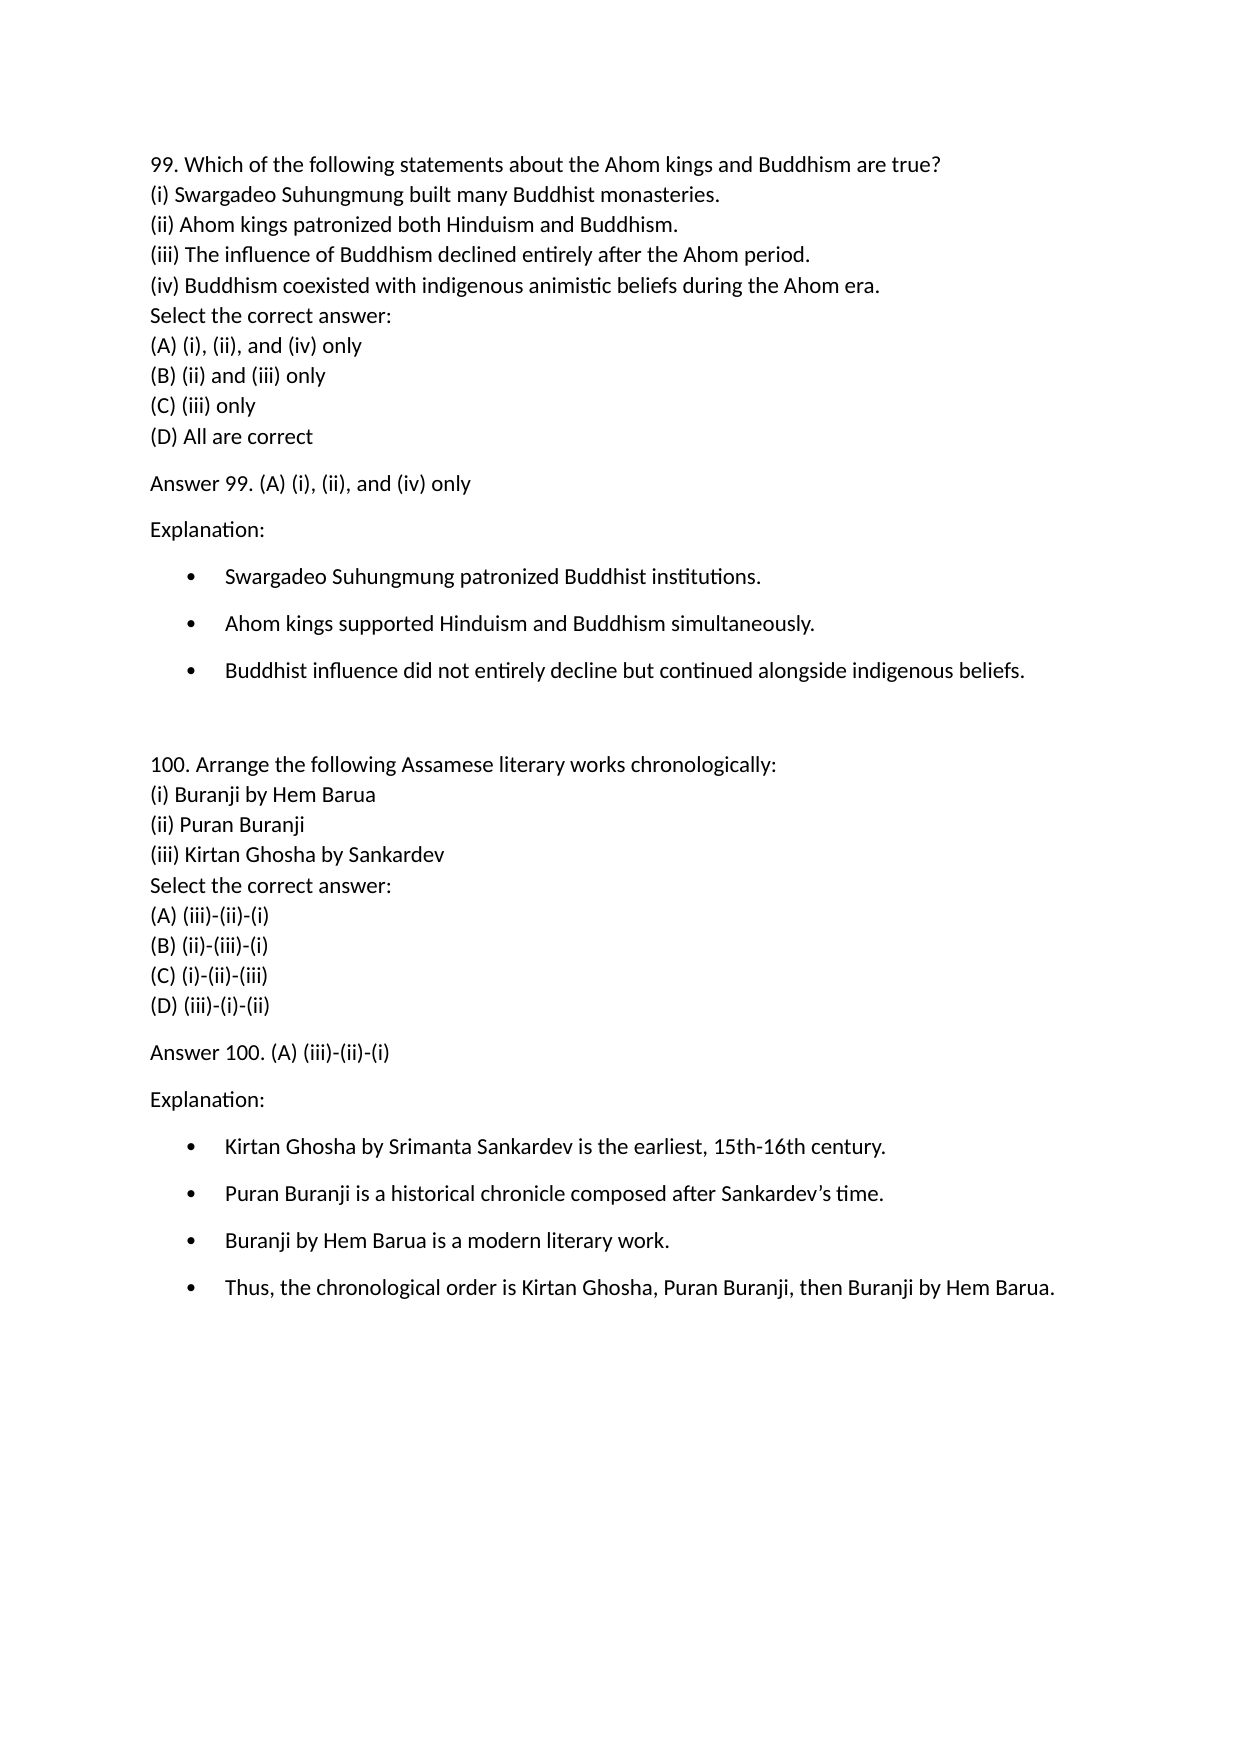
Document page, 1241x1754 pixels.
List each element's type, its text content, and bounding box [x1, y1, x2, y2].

list Swargadeo Suhungmung patronized Buddhist institutions. [187, 562, 1090, 591]
list Buddhist influence did not entirely decline but continued alongside indigenous beliefs. [187, 656, 1090, 684]
text Answer 100. (A) (iii)-(ii)-(i) [150, 1038, 1090, 1067]
list Kirtan Ghosha by Srimanta Sankardev is the earliest, 15th-16th century. [187, 1132, 1090, 1160]
list Buranji by Hem Barua is a modern literary work. [187, 1226, 1090, 1254]
list Puran Buranji is a historical chronicle composed after Sankardev’s time. [187, 1179, 1090, 1207]
list Thus, the chronological order is Kirtan Ghosha, Puran Buranji, then Buranji by Hem Barua. [187, 1273, 1090, 1301]
text 99. Which of the following statements about the Ahom kings and Buddhism are true? (i) Swargadeo Suhungmung built many Buddhist monasteries. (ii) Ahom kings patronized both Hinduism and Buddhism. (iii) The influence of Buddhism declined entirely after the Ahom period. (iv) Buddhism coexisted with indigenous animistic beliefs during the Ahom era. Select the correct answer: (A) (i), (ii), and (iv) only (B) (ii) and (iii) only (C) (iii) only (D) All are correct [150, 150, 1090, 450]
text 100. Arrange the following Assamese literary works chronologically: (i) Buranji by Hem Barua (ii) Puran Buranji (iii) Kirtan Ghosha by Sankardev Select the correct answer: (A) (iii)-(ii)-(i) (B) (ii)-(iii)-(i) (C) (i)-(ii)-(iii) (D) (iii)-(i)-(ii) [150, 750, 1090, 1020]
text Answer 99. (A) (i), (ii), and (iv) only [150, 469, 1090, 497]
list Ahom kings supported Hinduism and Buddhism simultaneously. [187, 609, 1090, 637]
text Explanation: [150, 516, 1090, 544]
text Explanation: [150, 1085, 1090, 1113]
